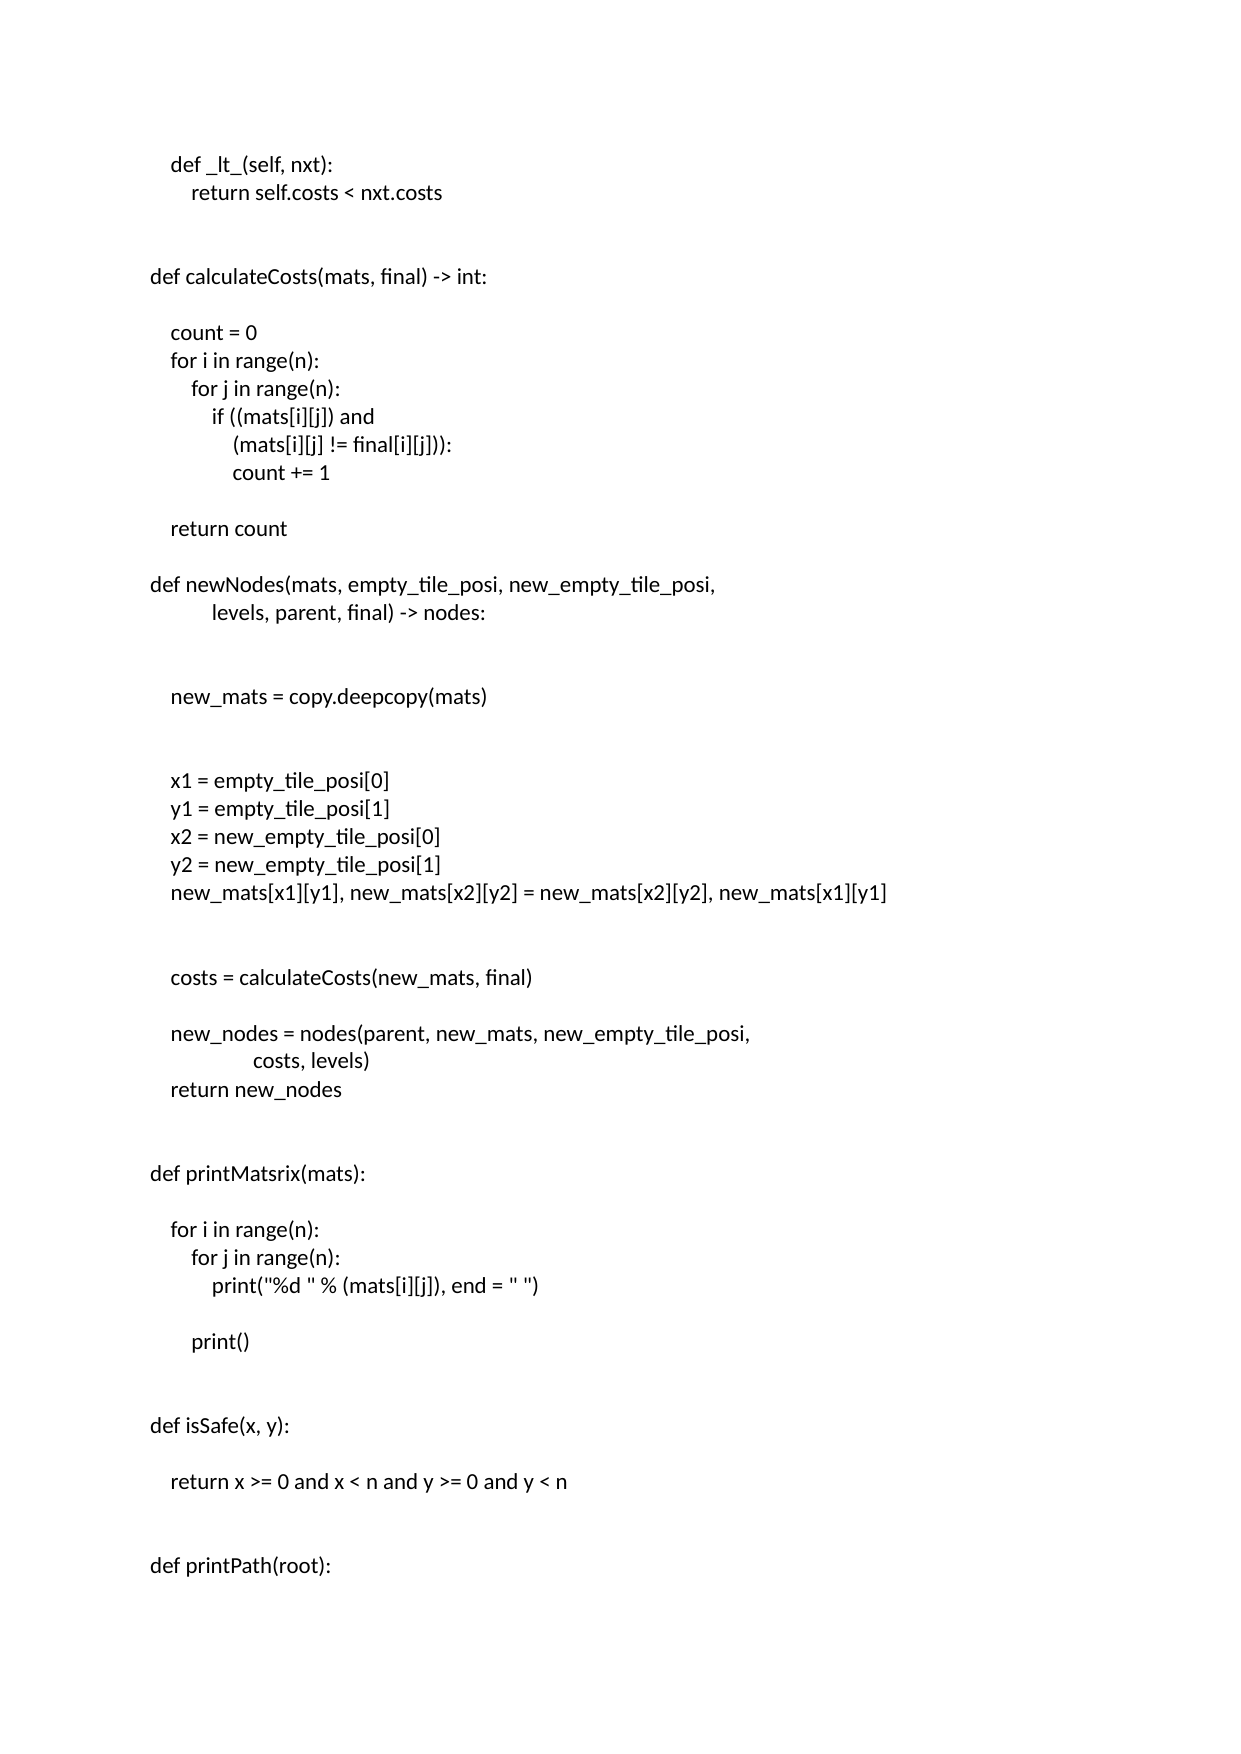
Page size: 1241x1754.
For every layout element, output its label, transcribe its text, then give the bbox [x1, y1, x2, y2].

text def calculateCosts(mats, final) -> int: [150, 262, 1090, 290]
text def printPath(root): [150, 1551, 1090, 1579]
text return new_nodes [150, 1075, 1090, 1103]
text new_nodes = nodes(parent, new_mats, new_empty_tile_posi, [150, 1019, 1090, 1047]
text def _lt_(self, nxt): [150, 150, 1090, 178]
text costs = calculateCosts(new_mats, final) [150, 963, 1090, 991]
text for i in range(n): [150, 1215, 1090, 1243]
text new_mats = copy.deepcopy(mats) [150, 682, 1090, 710]
text if ((mats[i][j]) and [150, 402, 1090, 430]
text (mats[i][j] != final[i][j])): [150, 430, 1090, 458]
text count += 1 [150, 458, 1090, 486]
text costs, levels) [150, 1047, 1090, 1075]
text for i in range(n): [150, 346, 1090, 374]
text count = 0 [150, 318, 1090, 346]
text for j in range(n): [150, 374, 1090, 402]
text def printMatsrix(mats): [150, 1159, 1090, 1187]
text print("%d " % (mats[i][j]), end = " ") [150, 1271, 1090, 1299]
text x2 = new_empty_tile_posi[0] [150, 822, 1090, 851]
text x1 = empty_tile_posi[0] [150, 766, 1090, 794]
text def isSafe(x, y): [150, 1411, 1090, 1439]
text def newNodes(mats, empty_tile_posi, new_empty_tile_posi, [150, 570, 1090, 598]
text y2 = new_empty_tile_posi[1] [150, 851, 1090, 878]
text return x >= 0 and x < n and y >= 0 and y < n [150, 1467, 1090, 1495]
text return self.costs < nxt.costs [150, 178, 1090, 206]
text y1 = empty_tile_posi[1] [150, 794, 1090, 822]
text new_mats[x1][y1], new_mats[x2][y2] = new_mats[x2][y2], new_mats[x1][y1] [150, 878, 1090, 907]
text return count [150, 514, 1090, 542]
text levels, parent, final) -> nodes: [150, 598, 1090, 626]
text print() [150, 1327, 1090, 1355]
text for j in range(n): [150, 1243, 1090, 1271]
